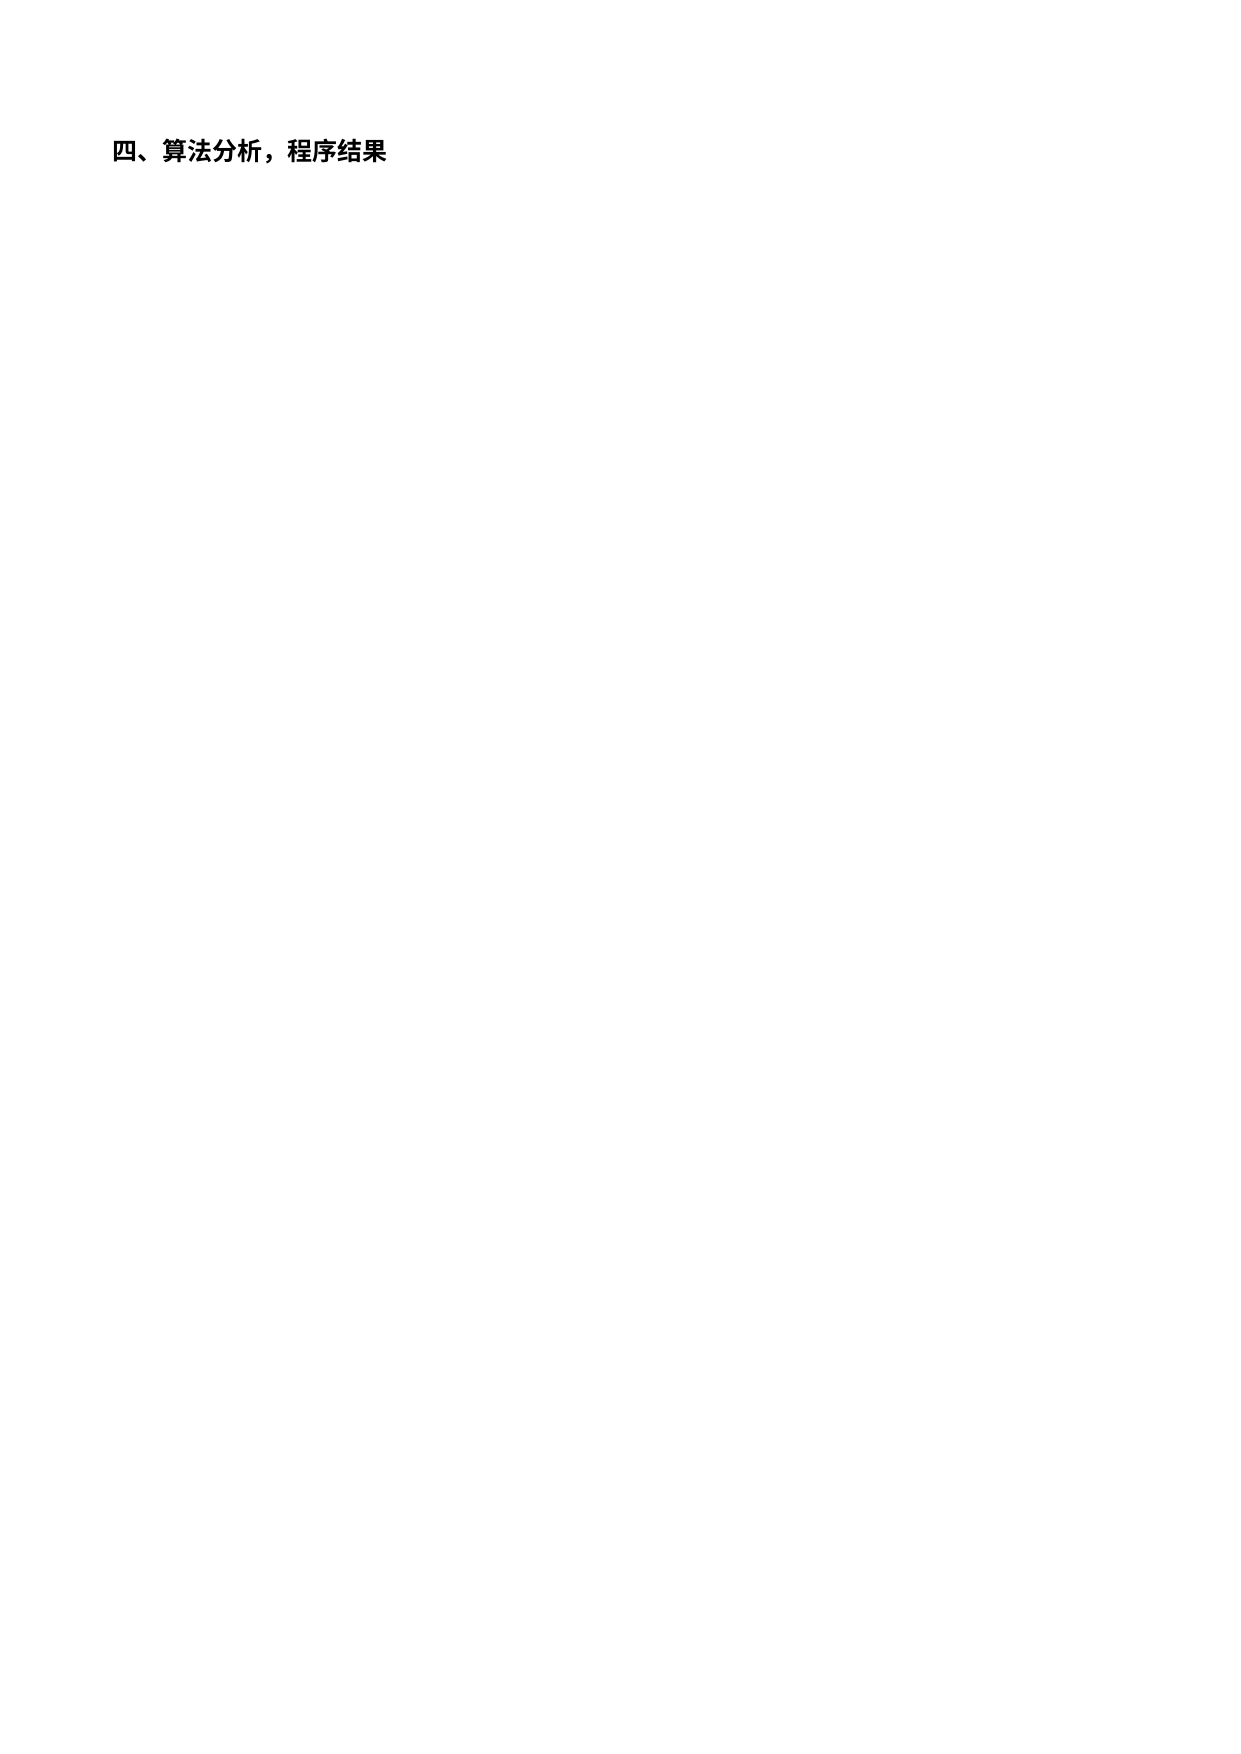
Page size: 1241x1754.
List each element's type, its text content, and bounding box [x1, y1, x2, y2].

list 算法分析，程序结果 [112, 117, 1118, 182]
